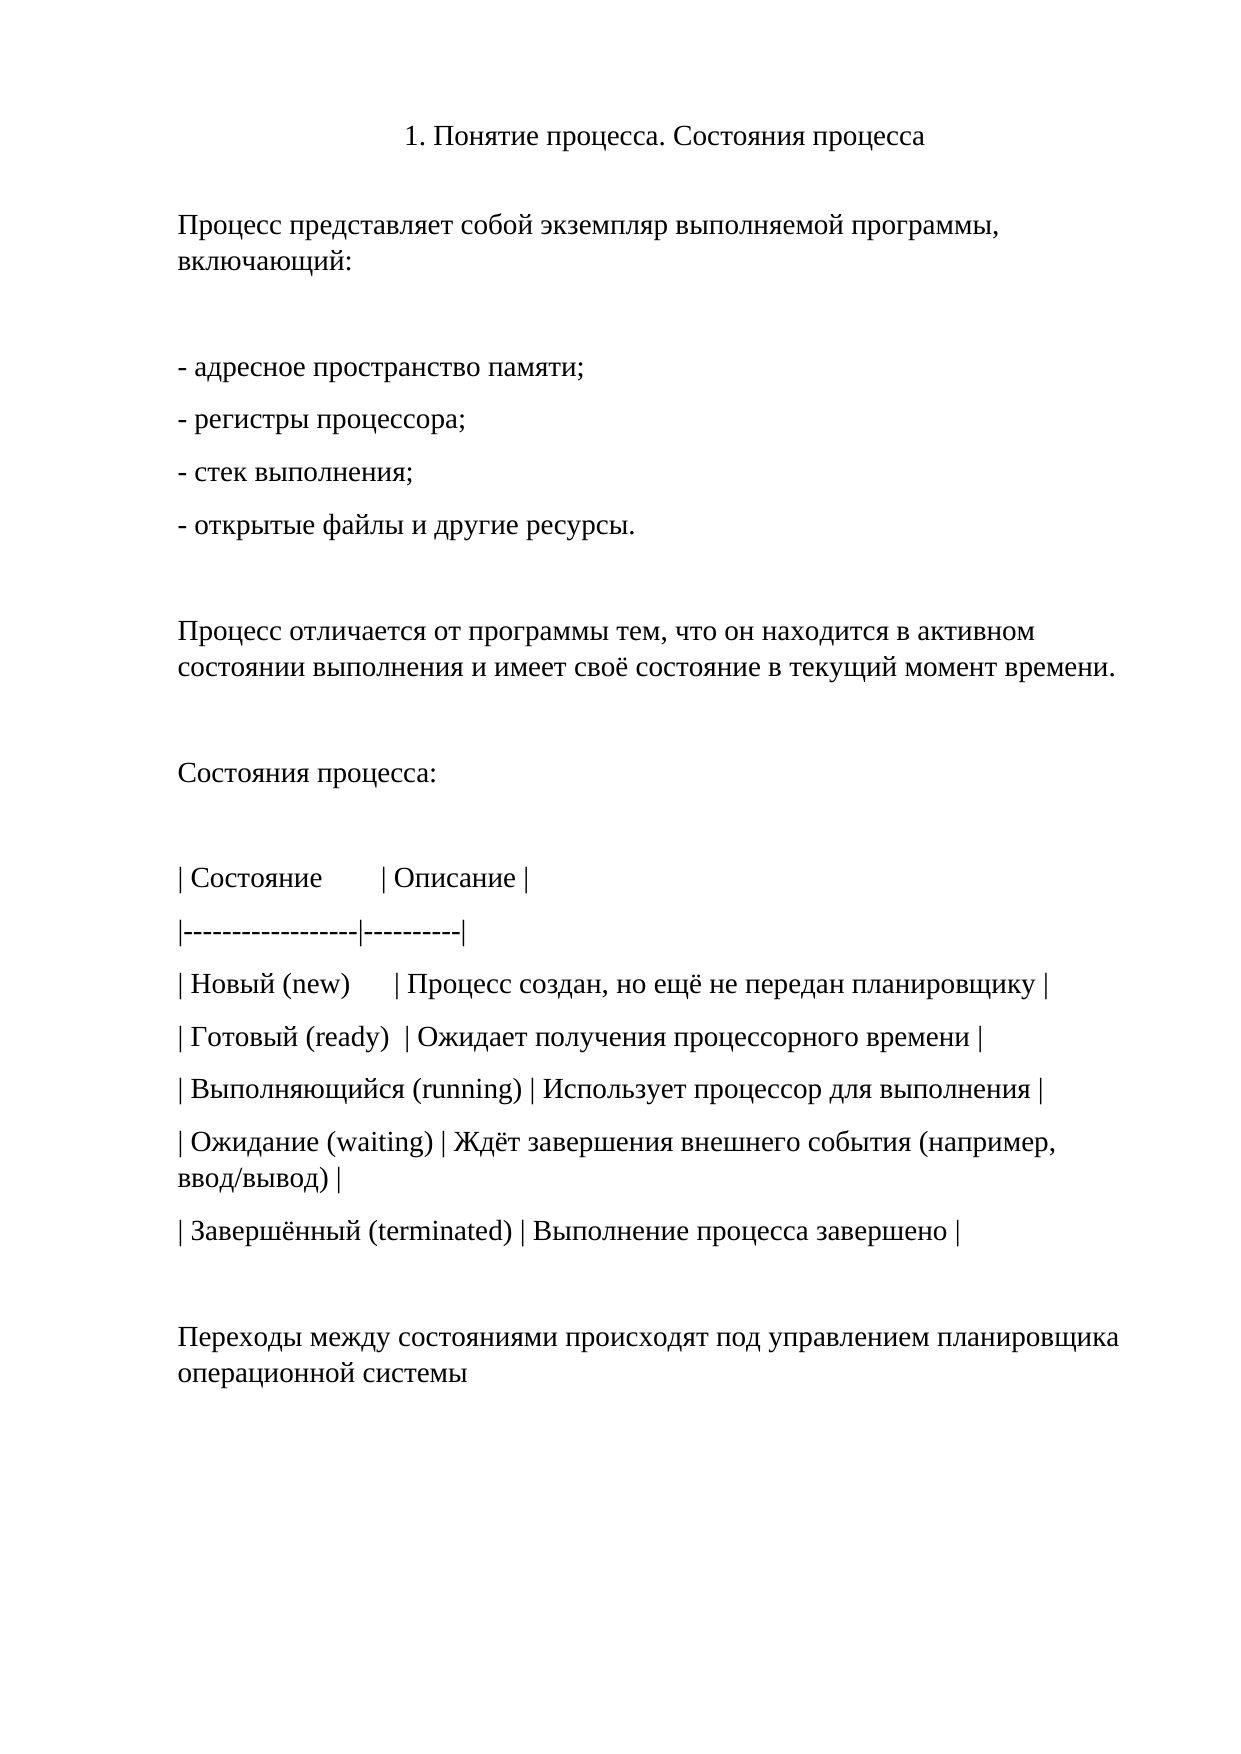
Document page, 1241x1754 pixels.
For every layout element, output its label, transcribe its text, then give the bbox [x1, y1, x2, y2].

text Процесс представляет собой экземпляр выполняемой программы, включающий: [177, 207, 1152, 277]
text Переходы между состояниями происходят под управлением планировщика операционной системы [177, 1319, 1152, 1389]
text - стек выполнения; [177, 454, 1152, 488]
text - открытые файлы и другие ресурсы. [177, 507, 1152, 541]
text | Новый (new) | Процесс создан, но ещё не передан планировщику | [177, 966, 1152, 999]
text | Готовый (ready) | Ожидает получения процессорного времени | [177, 1019, 1152, 1052]
text | Завершённый (terminated) | Выполнение процесса завершено | [177, 1213, 1152, 1247]
subtitle 1. Понятие процесса. Состояния процесса [177, 118, 1152, 152]
text - регистры процессора; [177, 402, 1152, 435]
text | Ожидание (waiting) | Ждёт завершения внешнего события (например, ввод/вывод) | [177, 1124, 1152, 1194]
text | Выполняющийся (running) | Использует процессор для выполнения | [177, 1072, 1152, 1105]
text - адресное пространство памяти; [177, 349, 1152, 382]
text Состояния процесса: [177, 755, 1152, 788]
text | Состояние | Описание | [177, 860, 1152, 894]
text Процесс отличается от программы тем, что он находится в активном состоянии выполнения и имеет своё состояние в текущий момент времени. [177, 613, 1152, 683]
text |------------------|----------| [177, 913, 1152, 947]
